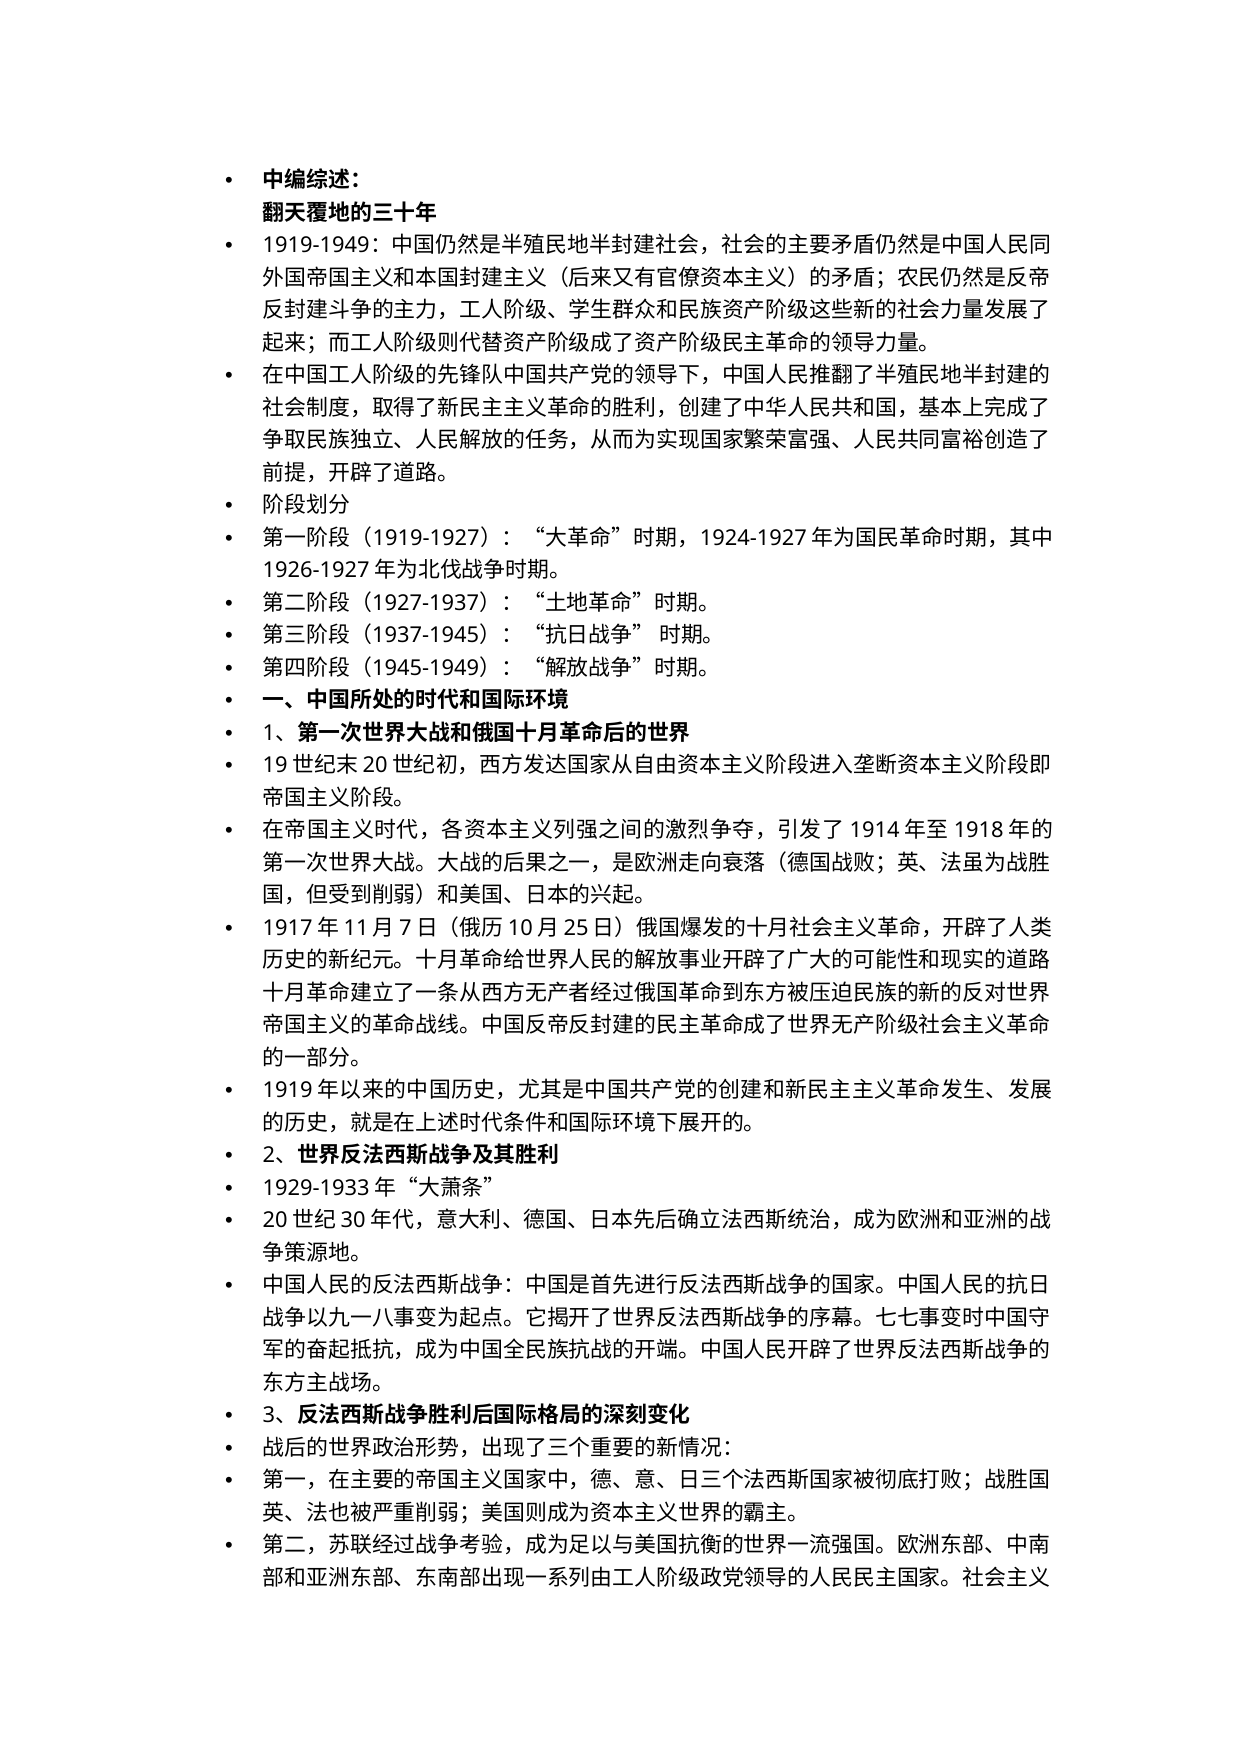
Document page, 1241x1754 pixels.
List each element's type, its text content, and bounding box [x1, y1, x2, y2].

list 1、第一次世界大战和俄国十月革命后的世界 [225, 714, 1053, 747]
list 1919年以来的中国历史，尤其是中国共产党的创建和新民主主义革命发生、发展的历史，就是在上述时代条件和国际环境下展开的。 [225, 1072, 1053, 1137]
list 中国人民的反法西斯战争：中国是首先进行反法西斯战争的国家。中国人民的抗日战争以九一八事变为起点。它揭开了世界反法西斯战争的序幕。七七事变时中国守军的奋起抵抗，成为中国全民族抗战的开端。中国人民开辟了世界反法西斯战争的东方主战场。 [225, 1267, 1053, 1397]
list 第二阶段（1927-1937）：“土地革命”时期。 [225, 584, 1053, 617]
list 中编综述： 翻天覆地的三十年 [225, 162, 1053, 227]
list 2、世界反法西斯战争及其胜利 [225, 1137, 1053, 1169]
list 1917年11月7日（俄历10月25日）俄国爆发的十月社会主义革命，开辟了人类历史的新纪元。十月革命给世界人民的解放事业开辟了广大的可能性和现实的道路。十月革命建立了一条从西方无产者经过俄国革命到东方被压迫民族的新的反对世界帝国主义的革命战线。中国反帝反封建的民主革命成了世界无产阶级社会主义革命的一部分。 [225, 909, 1053, 1072]
list 19世纪末20世纪初，西方发达国家从自由资本主义阶段进入垄断资本主义阶段即帝国主义阶段。 [225, 747, 1053, 812]
list 20世纪30年代，意大利、德国、日本先后确立法西斯统治，成为欧洲和亚洲的战争策源地。 [225, 1202, 1053, 1267]
list 第四阶段（1945-1949）：“解放战争”时期。 [225, 649, 1053, 682]
list 1919-1949：中国仍然是半殖民地半封建社会，社会的主要矛盾仍然是中国人民同外国帝国主义和本国封建主义（后来又有官僚资本主义）的矛盾；农民仍然是反帝反封建斗争的主力，工人阶级、学生群众和民族资产阶级这些新的社会力量发展了起来；而工人阶级则代替资产阶级成了资产阶级民主革命的领导力量。 [225, 227, 1053, 357]
list 第一，在主要的帝国主义国家中，德、意、日三个法西斯国家被彻底打败；战胜国英、法也被严重削弱；美国则成为资本主义世界的霸主。 [225, 1462, 1053, 1527]
list 战后的世界政治形势，出现了三个重要的新情况： [225, 1429, 1053, 1462]
list 1929-1933年“大萧条” [225, 1169, 1053, 1202]
list 3、反法西斯战争胜利后国际格局的深刻变化 [225, 1397, 1053, 1429]
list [225, 1527, 1053, 1592]
list 阶段划分 [225, 487, 1053, 519]
list 一、中国所处的时代和国际环境 [225, 682, 1053, 714]
list 在帝国主义时代，各资本主义列强之间的激烈争夺，引发了1914年至1918年的第一次世界大战。大战的后果之一，是欧洲走向衰落（德国战败；英、法虽为战胜国，但受到削弱）和美国、日本的兴起。 [225, 812, 1053, 909]
list 第三阶段（1937-1945）：“抗日战争” 时期。 [225, 617, 1053, 649]
list 在中国工人阶级的先锋队中国共产党的领导下，中国人民推翻了半殖民地半封建的社会制度，取得了新民主主义革命的胜利，创建了中华人民共和国，基本上完成了争取民族独立、人民解放的任务，从而为实现国家繁荣富强、人民共同富裕创造了前提，开辟了道路。 [225, 357, 1053, 487]
list 第一阶段（1919-1927）：“大革命”时期，1924-1927年为国民革命时期，其中1926-1927年为北伐战争时期。 [225, 519, 1053, 584]
